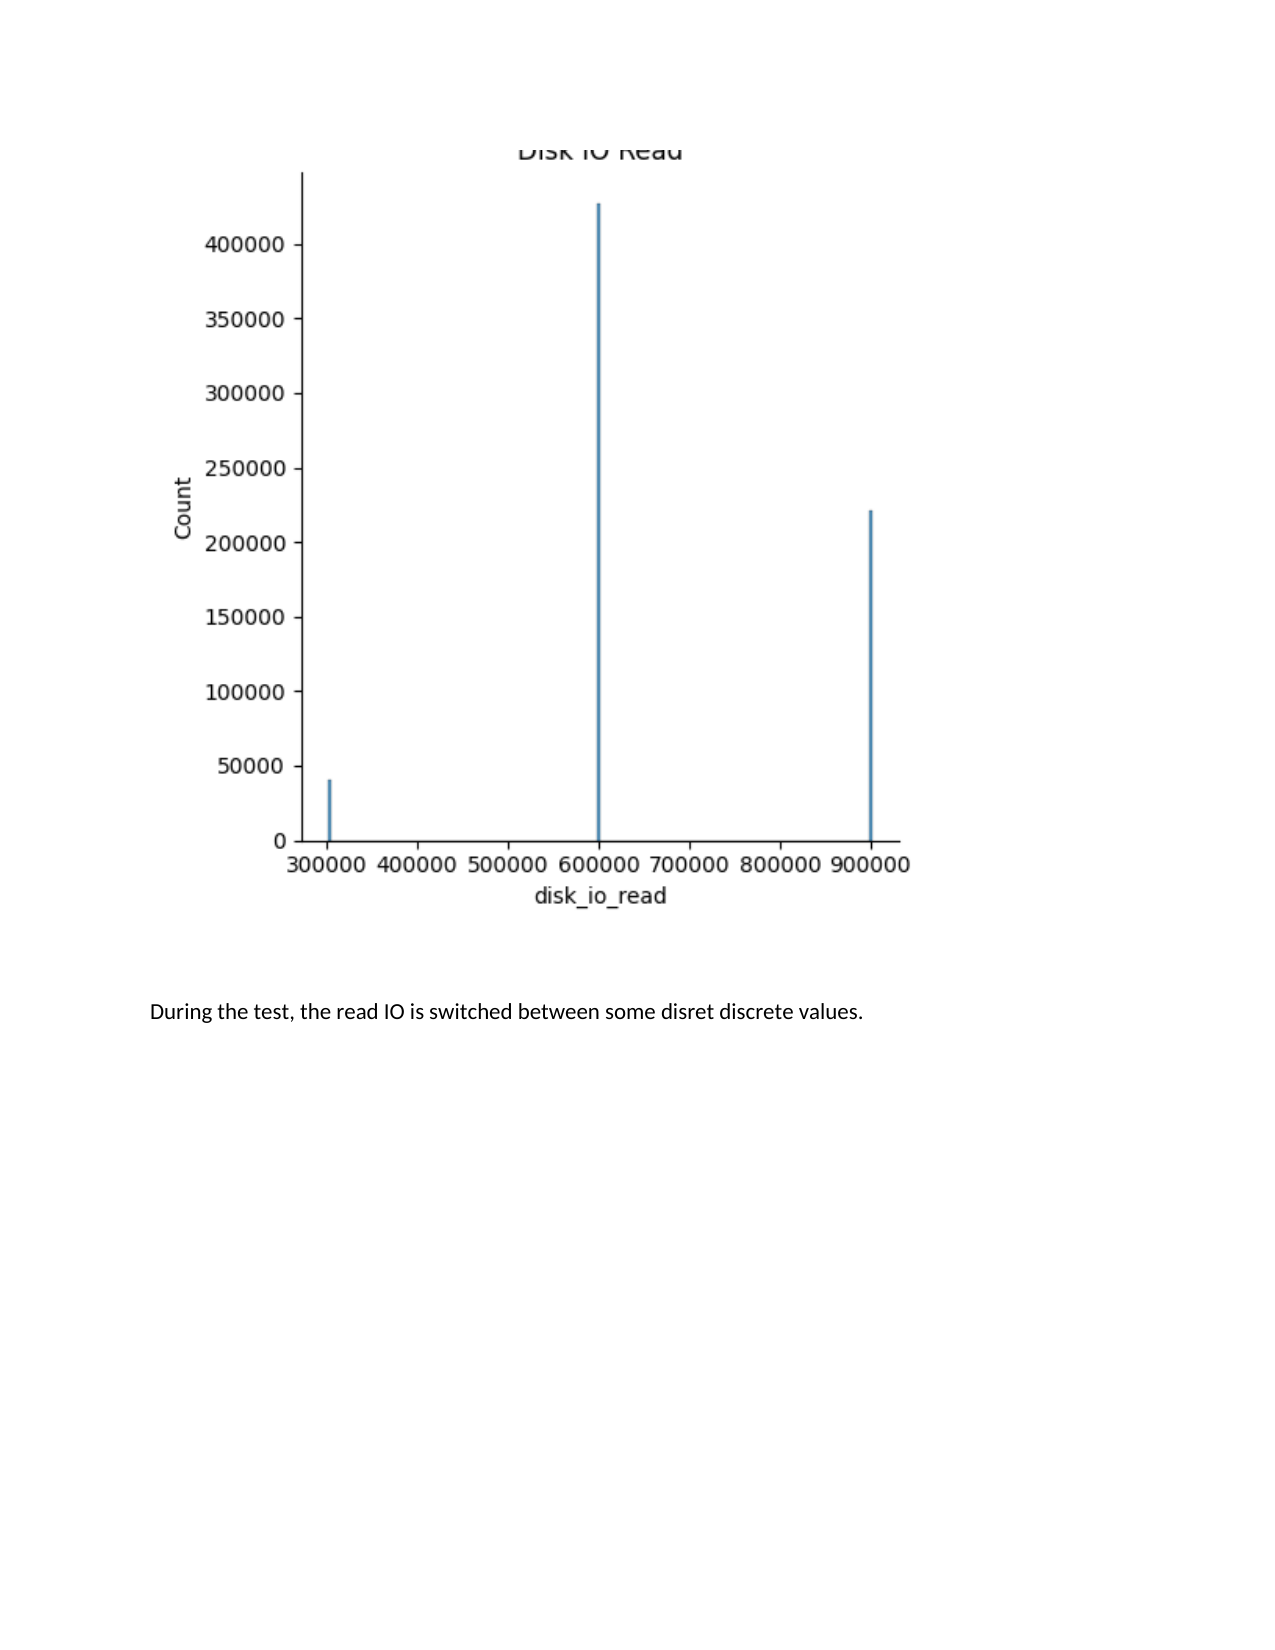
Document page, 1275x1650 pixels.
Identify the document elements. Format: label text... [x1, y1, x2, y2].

picture [150, 150, 932, 932]
text During the test, the read IO is switched between some disret discrete values. [150, 997, 1125, 1025]
